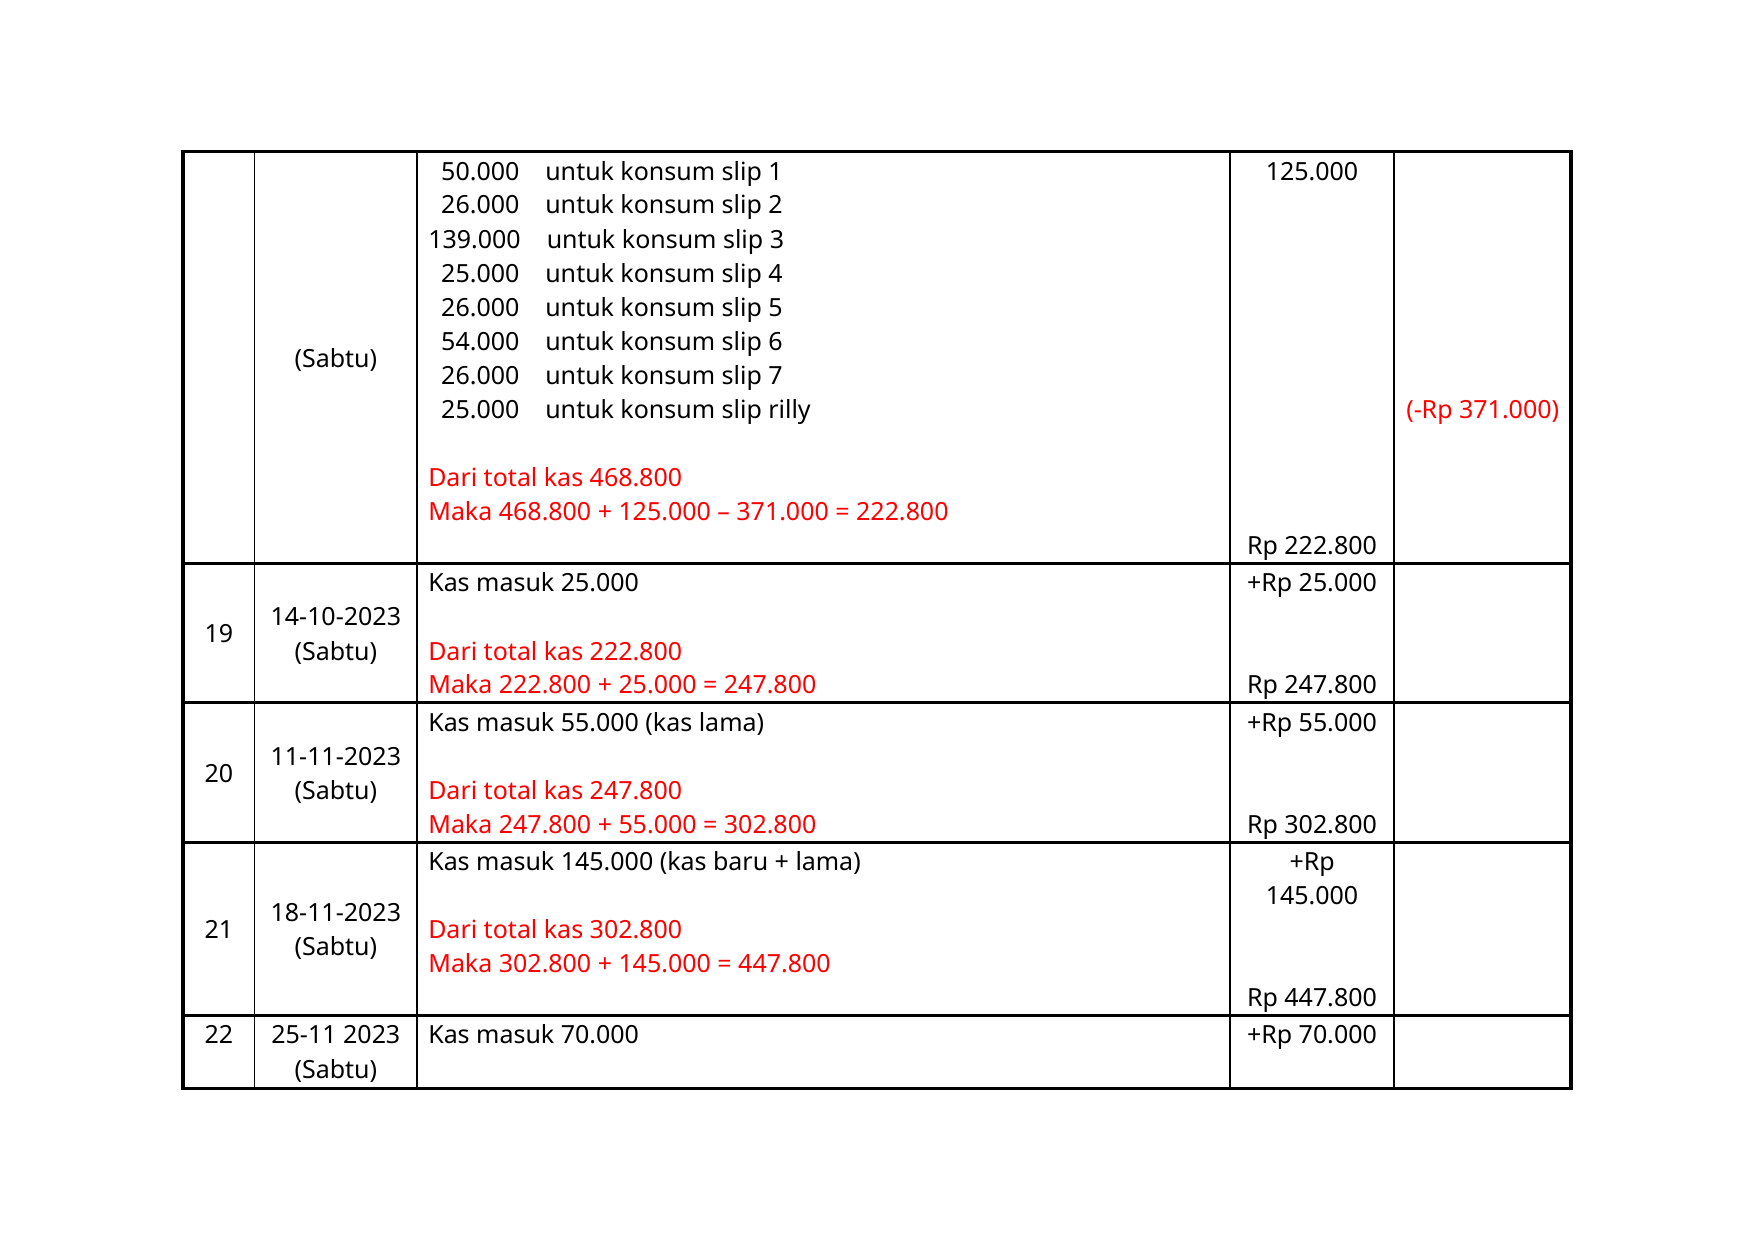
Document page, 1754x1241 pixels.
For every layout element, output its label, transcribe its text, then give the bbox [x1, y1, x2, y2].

table_cell 14-10-2023 (Sabtu) [255, 565, 416, 701]
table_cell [418, 1017, 1229, 1087]
table_cell 07-10-2023 (Sabtu) [255, 153, 416, 562]
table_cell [1231, 153, 1393, 562]
table_cell 19 [185, 565, 254, 701]
table_cell 18 [185, 153, 254, 562]
table_cell +Rp 55.000 Rp 302.800 [1231, 704, 1393, 841]
table_cell (-Rp 371.000) [1395, 153, 1569, 562]
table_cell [418, 153, 1229, 562]
table_cell 25-11 2023 (Sabtu) [255, 1017, 416, 1087]
table_cell 20 [185, 704, 254, 841]
table_cell [1395, 565, 1569, 701]
table_cell 11-11-2023 (Sabtu) [255, 704, 416, 841]
table_cell Kas masuk 25.000 Dari total kas 222.800 Maka 222.800 + 25.000 = 247.800 [418, 565, 1229, 701]
table_cell [1395, 704, 1569, 841]
table_cell [1395, 844, 1569, 1014]
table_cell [1231, 1017, 1393, 1087]
table_cell +Rp 145.000 Rp 447.800 [1231, 844, 1393, 1014]
table_cell 21 [185, 844, 254, 1014]
table_cell 18-11-2023 (Sabtu) [255, 844, 416, 1014]
table_cell Kas masuk 145.000 (kas baru + lama) Dari total kas 302.800 Maka 302.800 + 145.000 = 447.800 [418, 844, 1229, 1014]
table_cell 22 [185, 1017, 254, 1087]
table_cell [1395, 1017, 1569, 1087]
table_cell +Rp 25.000 Rp 247.800 [1231, 565, 1393, 701]
table_cell Kas masuk 55.000 (kas lama) Dari total kas 247.800 Maka 247.800 + 55.000 = 302.800 [418, 704, 1229, 841]
